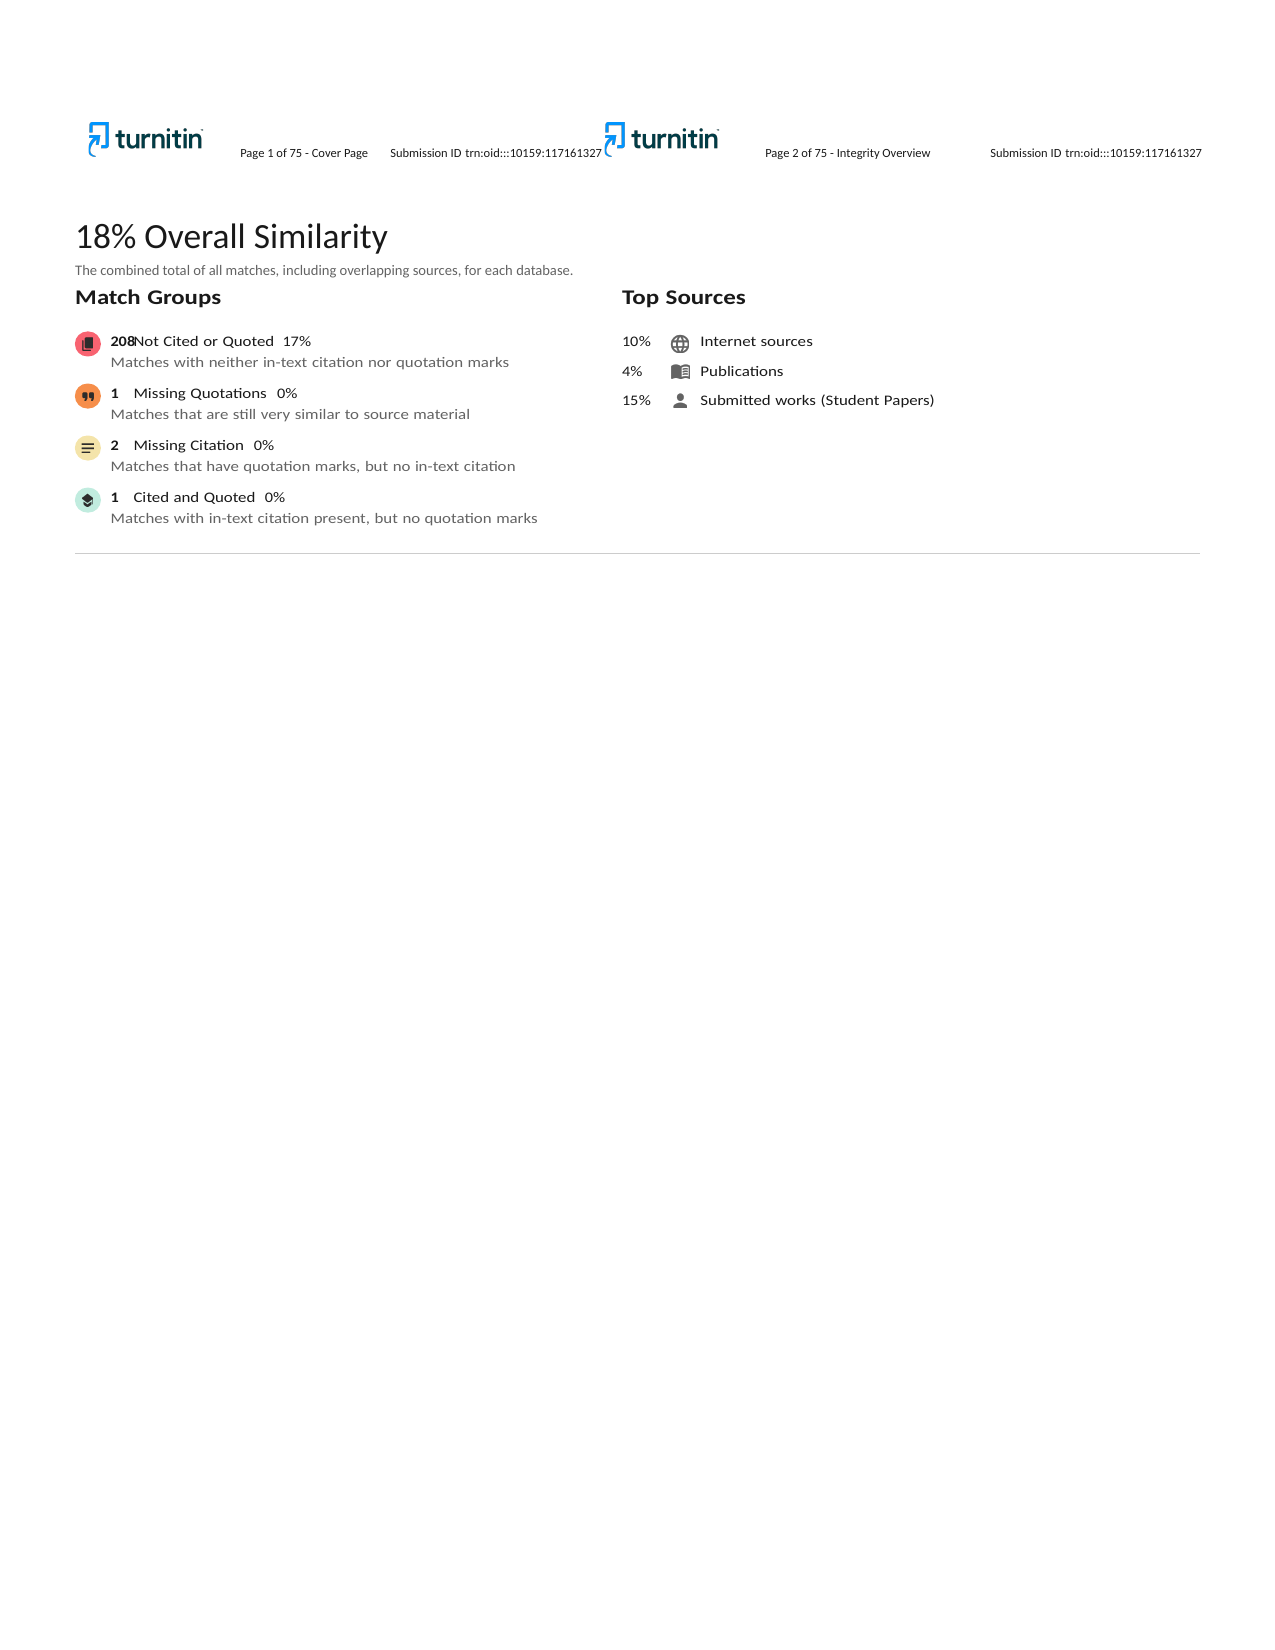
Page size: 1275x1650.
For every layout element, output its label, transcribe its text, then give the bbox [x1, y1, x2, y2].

subtitle 18% Overall Similarity [75, 214, 1200, 257]
picture [673, 393, 687, 408]
picture [604, 122, 720, 157]
picture [670, 334, 689, 353]
text The combined total of all matches, including overlapping sources, for each database. [75, 261, 1200, 279]
text Page 1 of 75 - Cover Page Submission ID trn:oid:::10159:117161327 Page 2 of 75 - Integrity Overview Submission ID trn:oid:::10159:117161327 [73, 123, 1202, 160]
picture [81, 443, 94, 453]
picture [82, 392, 94, 401]
picture [670, 364, 690, 379]
picture [81, 337, 93, 351]
picture [88, 122, 204, 157]
picture [81, 493, 93, 507]
